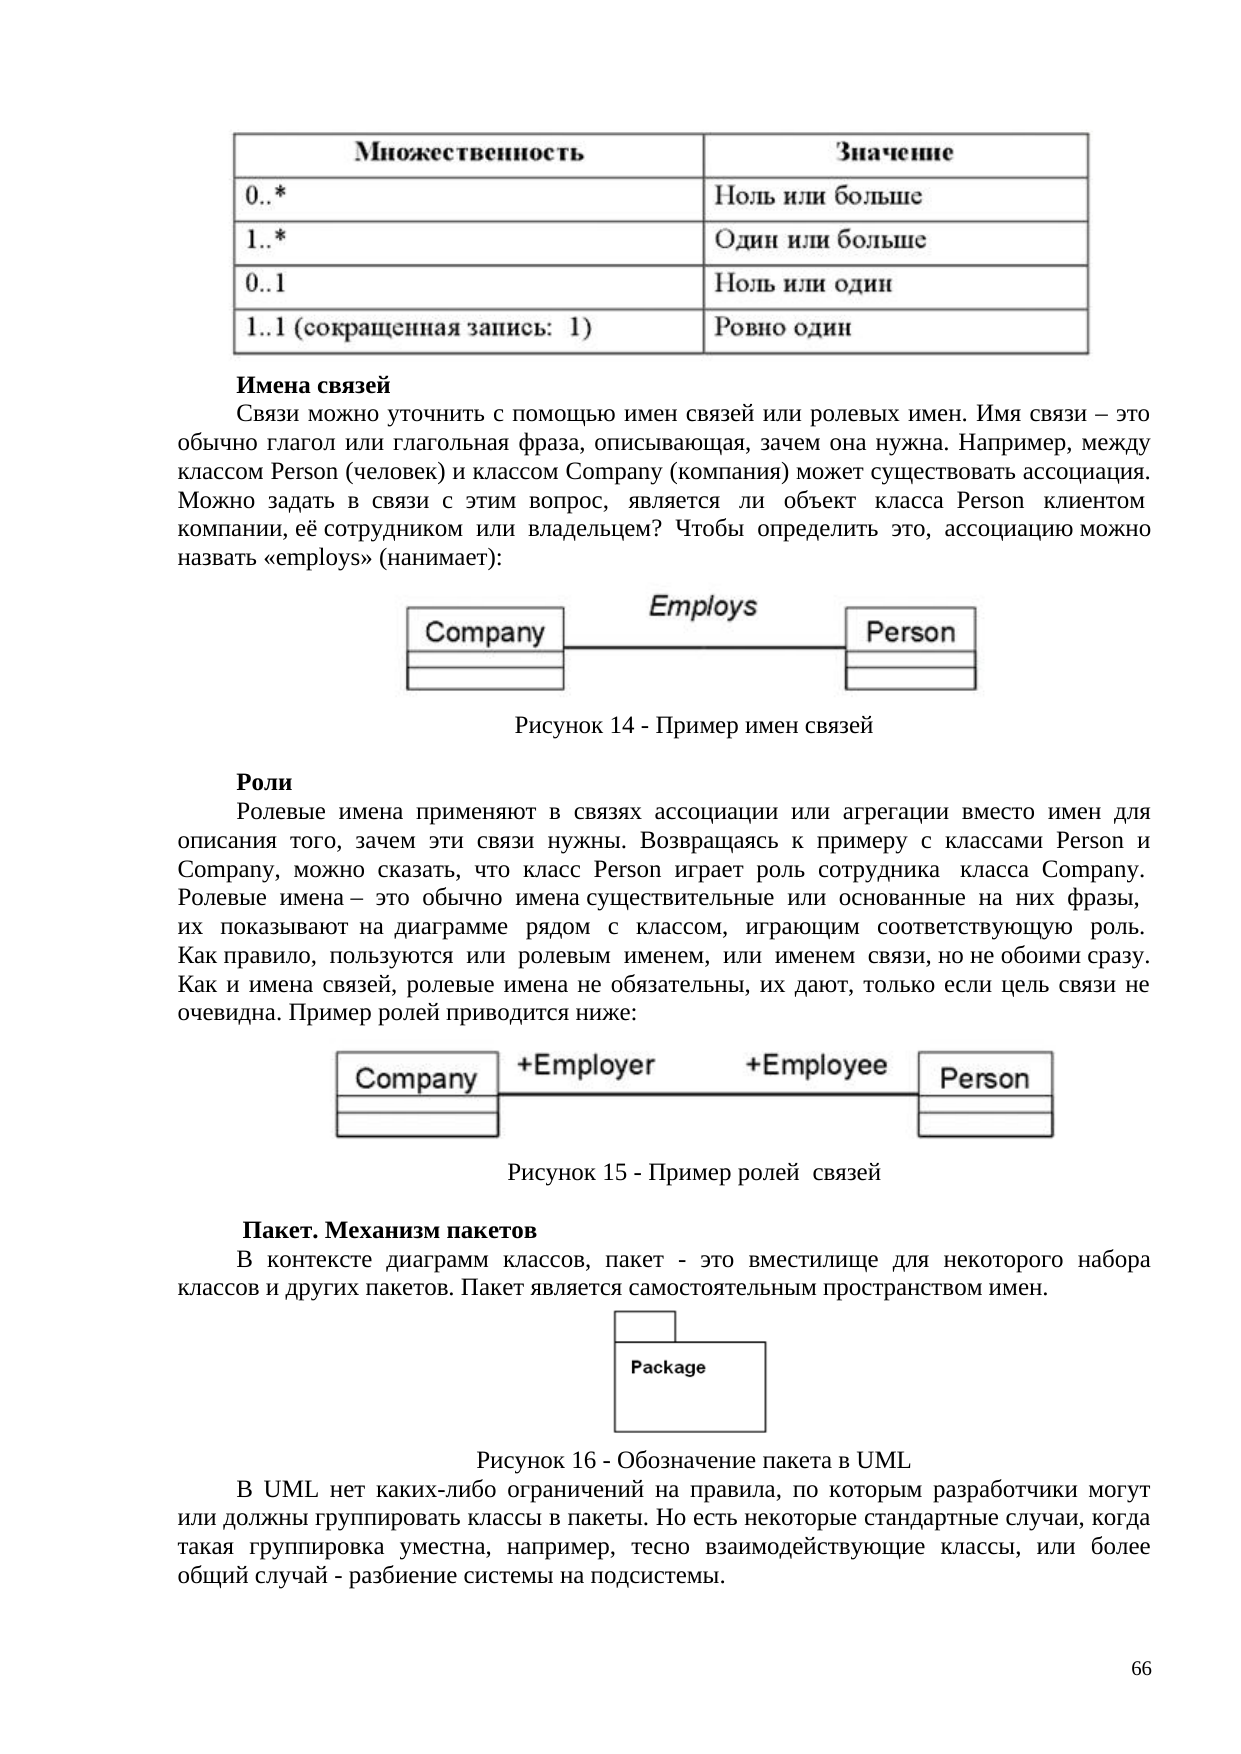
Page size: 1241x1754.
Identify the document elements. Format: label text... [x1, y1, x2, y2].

picture [206, 118, 1108, 370]
picture [602, 1301, 786, 1445]
text Связи можно уточнить с помощью имен связей или ролевых имен. Имя связи – это обычно глагол или глагольная фраза, описывающая, зачем она нужна. Например, между классом Person (человек) и классом Company (компания) может существовать ассоциация. Можно задать в связи с этим вопрос, является ли объект класса Person клиентом компании, её сотрудником или владельцем? Чтобы определить это, ассоциацию можно назвать «employs» (нанимает): [177, 398, 1152, 571]
picture [318, 1026, 1070, 1158]
picture [383, 571, 1005, 710]
text Рисунок 15 - Пример ролей связей [177, 1157, 1152, 1186]
text Рисунок 14 - Пример имен связей [177, 710, 1152, 739]
text В UML нет каких-либо ограничений на правила, по которым разработчики могут или должны группировать классы в пакеты. Но есть некоторые стандартные случаи, когда такая группировка уместна, например, тесно взаимодействующие классы, или более общий случай - разбиение системы на подсистемы. [177, 1474, 1152, 1589]
text Рисунок 16 - Обозначение пакета в UML [177, 1445, 1152, 1474]
text Ролевые имена применяют в связях ассоциации или агрегации вместо имен для описания того, зачем эти связи нужны. Возвращаясь к примеру с классами Person и Company, можно сказать, что класс Person играет роль сотрудника класса Company. Ролевые имена – это обычно имена существительные или основанные на них фразы, их показывают на диаграмме рядом с классом, играющим соответствующую роль. Как правило, пользуются или ролевым именем, или именем связи, но не обоими сразу. Как и имена связей, ролевые имена не обязательны, их дают, только если цель связи не очевидна. Пример ролей приводится ниже: [177, 796, 1152, 1026]
text Роли [177, 767, 1152, 796]
text Имена связей [177, 370, 1152, 398]
text Пакет. Механизм пакетов [177, 1215, 1152, 1244]
text В контексте диаграмм классов, пакет - это вместилище для некоторого набора классов и других пакетов. Пакет является самостоятельным пространством имен. [177, 1244, 1152, 1301]
